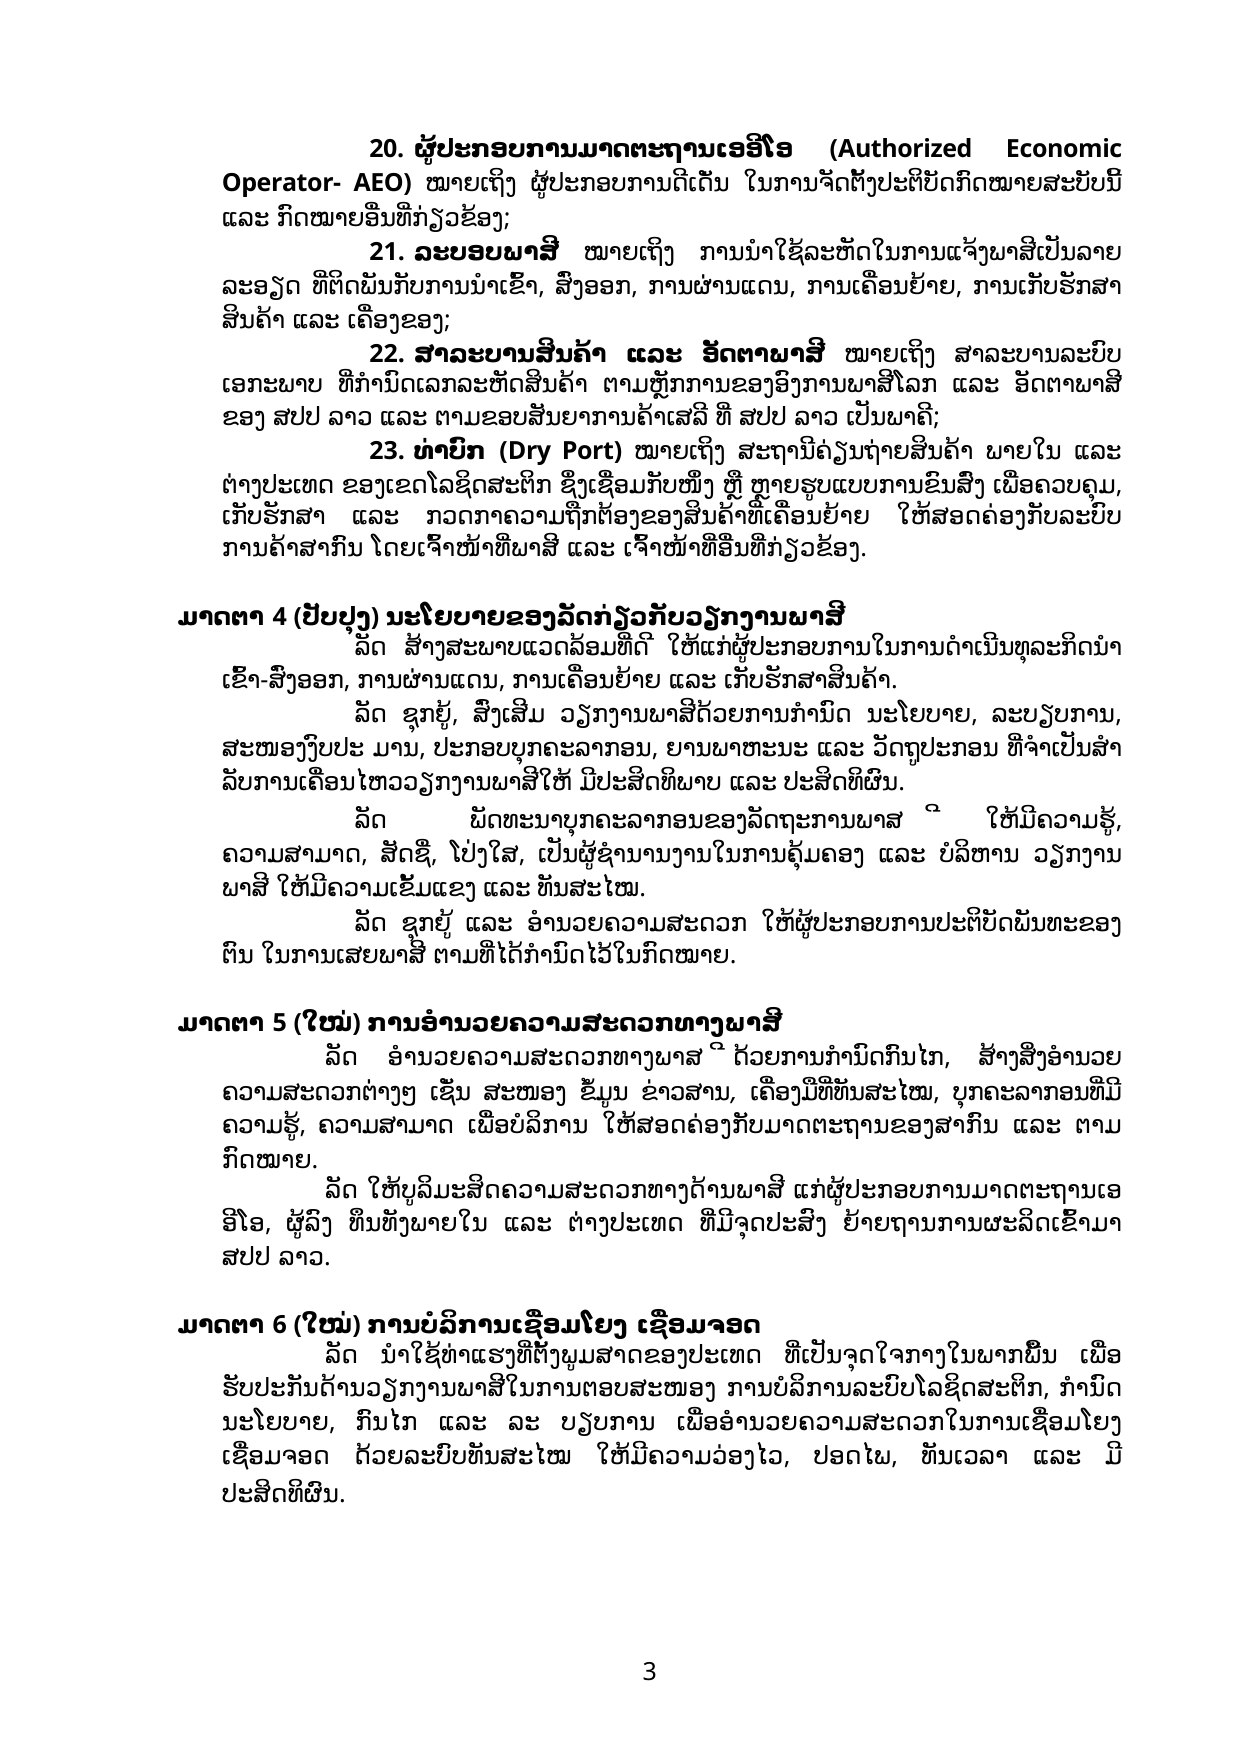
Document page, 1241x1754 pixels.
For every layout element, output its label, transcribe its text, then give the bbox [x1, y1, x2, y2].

list ສາລະບານສິນຄ້າ ແລະ ອັດຕາພາສີ ໝາຍເຖິງ ສາລະບານລະບົບເອກະພາບ ທີ່ກໍານົດເລກລະຫັດສິນຄ້າ ຕາມຫຼັກການຂອງອົງການພາສີໂລກ ແລະ ອັດຕາພາສີ ຂອງ ສປປ ລາວ ແລະ ຕາມຂອບສັນຍາການຄ້າເສລີ ທີ່ ສປປ ລາວ ເປັນພາຄີ; [222, 335, 1122, 433]
text ລັດ ອໍານວຍຄວາມສະດວກທາງພາສີ ດ້ວຍການກຳນົດກົນໄກ, ສ້າງສິ່ງອໍານວຍຄວາມສະດວກຕ່າງໆ ເຊັ່ນ ສະໜອງ ຂໍ້ມູນ ຂ່າວສານ, ເຄື່ອງມືທີ່ທັນສະໄໝ, ບຸກຄະລາກອນທີ່ມີຄວາມຮູ້, ຄວາມສາມາດ ເພື່ອບໍລິການ ໃຫ້ສອດຄ່ອງກັບມາດຕະຖານຂອງສາກົນ ແລະ ຕາມກົດໝາຍ. [222, 1039, 1122, 1175]
subtitle ມາດຕາ 4 (ປັບປຸງ) ນະໂຍບາຍຂອງລັດກ່ຽວກັບວຽກງານພາສີ [177, 598, 1122, 632]
subtitle ມາດຕາ 6 (ໃໝ່) ການບໍລິການເຊື່ອມໂຍງ ເຊື່ອມຈອດ [177, 1307, 1122, 1341]
text ລັດ ພັດທະນາບຸກຄະລາກອນຂອງລັດຖະການພາສີ ໃຫ້ມີຄວາມຮູ້, ຄວາມສາມາດ, ສັດຊື່, ໂປ່ງໃສ, ເປັນຜູ້ຊໍານານງານໃນການຄຸ້ມຄອງ ແລະ ບໍລິຫານ ວຽກງານພາສີ ໃຫ້ມີຄວາມເຂັ້ມແຂງ ແລະ ທັນສະໄໝ. [222, 802, 1122, 908]
list ຜູ້ປະກອບການມາດຕະຖານເອອີໂອ (Authorized Economic Operator- AEO) ໝາຍເຖິງ ຜູ້ປະກອບການດີເດັ່ນ ໃນການຈັດຕັ້ງປະຕິບັດກົດໝາຍສະບັບນີ້ ແລະ ກົດໝາຍອື່ນທີ່ກ່ຽວຂ້ອງ; [222, 131, 1122, 233]
list ລະບອບພາສີ ໝາຍເຖິງ ການນໍາໃຊ້ລະຫັດໃນການແຈ້ງພາສີເປັນລາຍລະອຽດ ທີ່ຕິດພັນກັບການນໍາເຂົ້າ, ສົ່ງອອກ, ການຜ່ານແດນ, ການເຄື່ອນຍ້າຍ, ການເກັບຮັກສາສິນຄ້າ ແລະ ເຄື່ອງຂອງ; [222, 233, 1122, 335]
list ທ່າບົກ (Dry Port) ໝາຍເຖິງ ສະຖານີຄ່ຽນຖ່າຍສິນຄ້າ ພາຍໃນ ແລະ ຕ່າງປະເທດ ຂອງເຂດໂລຊິດສະຕິກ ຊຶ່ງເຊື່ອມກັບໜຶ່ງ ຫຼື ຫຼາຍຮູບແບບການຂົນສົ່ງ ເພື່ອຄວບຄຸມ, ເກັບຮັກສາ ແລະ ກວດກາຄວາມຖືກຕ້ອງຂອງສິນຄ້າທີ່ເຄື່ອນຍ້າຍ ໃຫ້ສອດຄ່ອງກັບລະບົບການຄ້າສາກົນ ໂດຍເຈົ້າໜ້າທີ່ພາສີ ແລະ ເຈົ້າໜ້າທີ່ອື່ນທີ່ກ່ຽວຂ້ອງ. [222, 433, 1122, 564]
text ລັດ ຊຸກຍູ້ ແລະ ອໍານວຍຄວາມສະດວກ ໃຫ້ຜູ້ປະກອບການປະຕິບັດພັນທະຂອງຕົນ ໃນການເສຍພາສີ ຕາມທີ່ໄດ້ກໍານົດໄວ້ໃນກົດໝາຍ. [222, 908, 1122, 971]
subtitle ມາດຕາ 5 (ໃໝ່) ການອໍານວຍຄວາມສະດວກທາງພາສີ [177, 1005, 1122, 1039]
text ລັດ ຊຸກຍູ້, ສົ່ງເສີມ ວຽກງານພາສີດ້ວຍການກໍານົດ ນະໂຍບາຍ, ລະບຽບການ, ສະໜອງງົບປະ ມານ, ປະກອບບຸກຄະລາກອນ, ຍານພາຫະນະ ແລະ ວັດຖູປະກອນ ທີ່ຈໍາເປັນສໍາລັບການເຄື່ອນໄຫວວຽກງານພາສີໃຫ້ ມີປະສິດທິພາບ ແລະ ປະສິດທິຜົນ. [222, 695, 1122, 802]
text ລັດ ໃຫ້ບູລິມະສິດຄວາມສະດວກທາງດ້ານພາສີ ແກ່ຜູ້ປະກອບການມາດຕະຖານເອອີໂອ, ຜູ້ລົງ ທຶນທັງພາຍໃນ ແລະ ຕ່າງປະເທດ ທີ່ມີຈຸດປະສົງ ຍ້າຍຖານການຜະລິດເຂົ້າມາ ສປປ ລາວ. [222, 1175, 1122, 1273]
text ລັດ ນໍາໃຊ້ທ່າແຮງທີ່ຕັ້ງພູມສາດຂອງປະເທດ ທີ່ເປັນຈຸດໃຈກາງໃນພາກພື້ນ ເພື່ອຮັບປະກັນດ້ານວຽກງານພາສີໃນການຕອບສະໜອງ ການບໍລິການລະບົບໂລຊິດສະຕິກ, ກໍານົດນະໂຍບາຍ, ກົນໄກ ແລະ ລະ ບຽບການ ເພື່ອອໍານວຍຄວາມສະດວກໃນການເຊື່ອມໂຍງ ເຊື່ອມຈອດ ດ້ວຍລະບົບທັນສະໄໝ ໃຫ້ມີຄວາມວ່ອງໄວ, ປອດໄພ, ທັນເວລາ ແລະ ມີປະສິດທິຜົນ. [222, 1341, 1122, 1510]
text ລັດ ສ້າງສະພາບແວດລ້ອມທີ່ດີ ໃຫ້ແກ່ຜູ້ປະກອບການໃນການດໍາເນີນທຸລະກິດນໍາເຂົ້າ-ສົ່ງອອກ, ການຜ່ານແດນ, ການເຄື່ອນຍ້າຍ ແລະ ເກັບຮັກສາສິນຄ້າ. [222, 632, 1122, 695]
